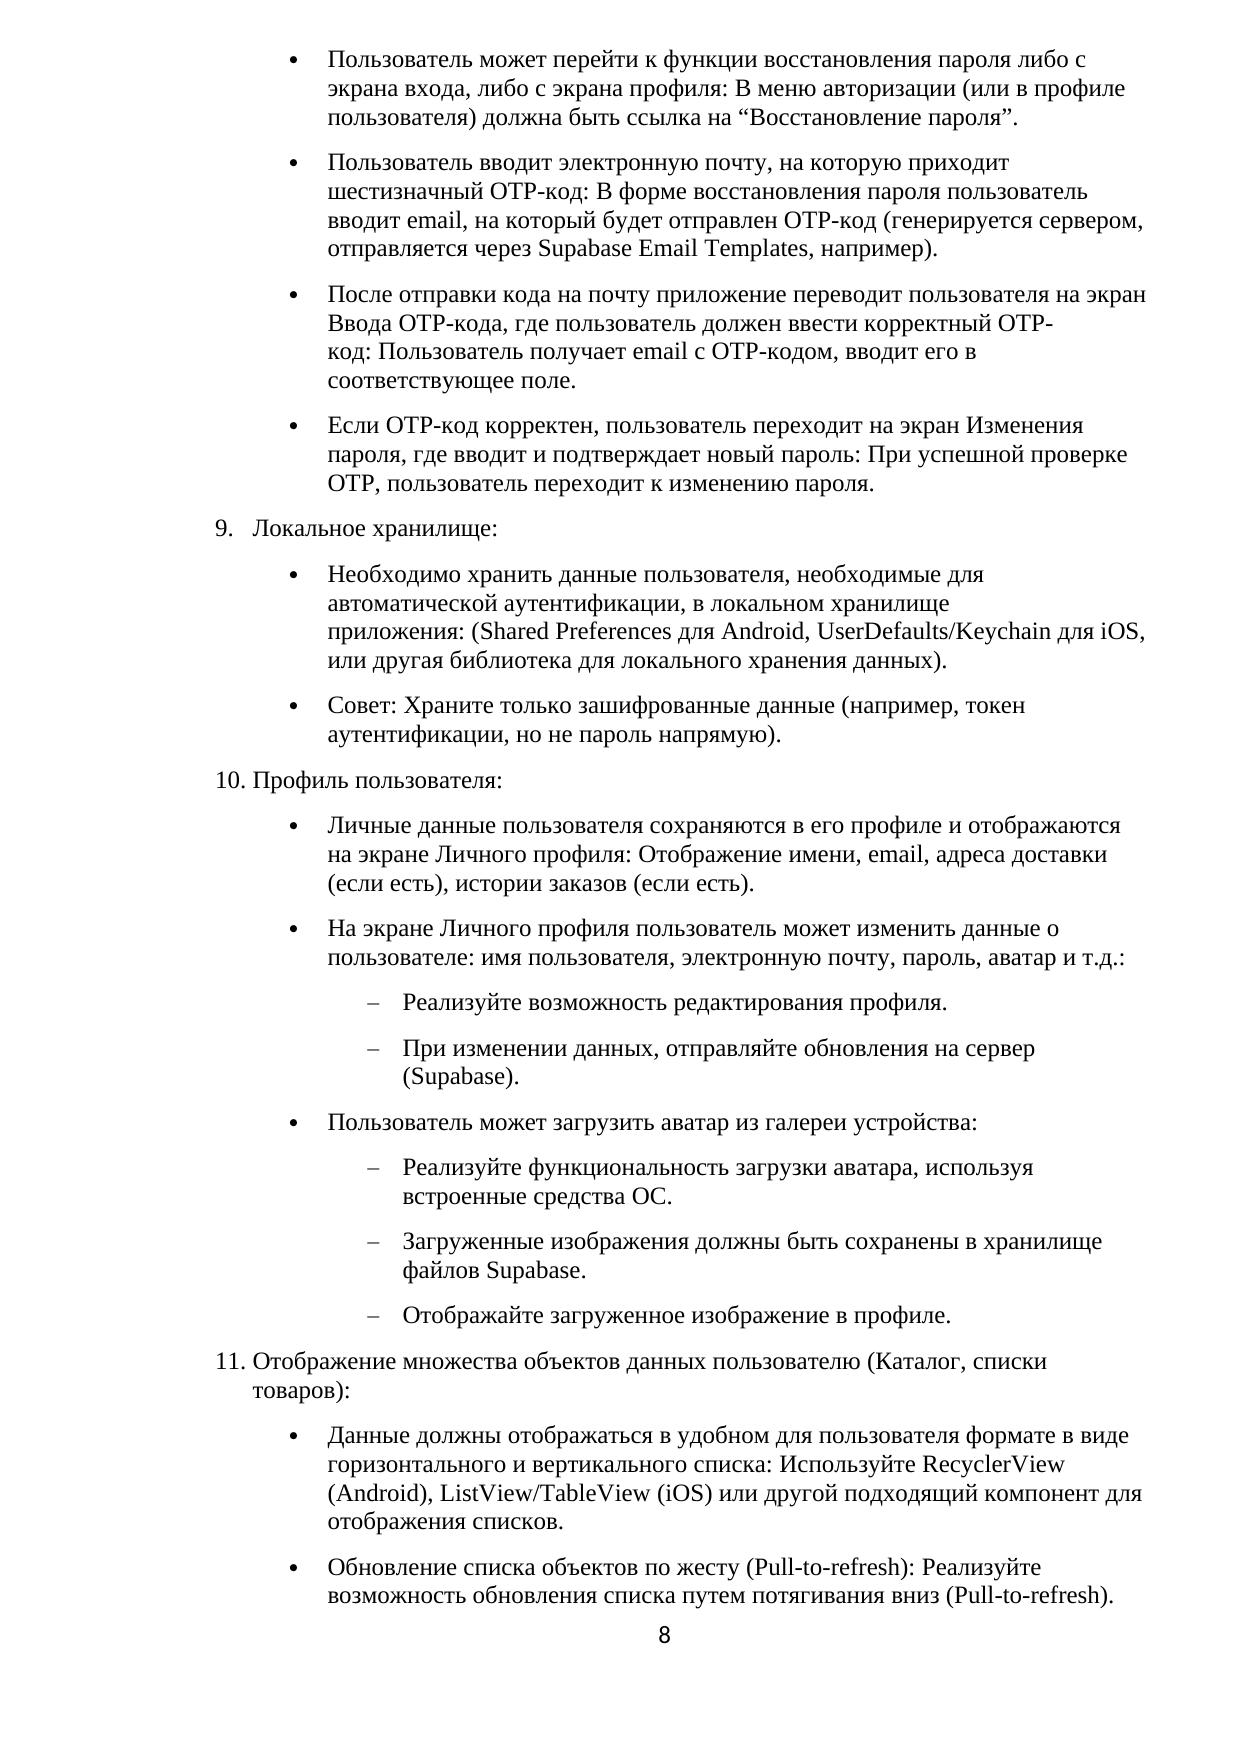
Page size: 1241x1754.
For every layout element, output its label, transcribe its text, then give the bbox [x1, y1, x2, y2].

list Профиль пользователя: [215, 765, 1152, 793]
list Загруженные изображения должны быть сохранены в хранилище файлов Supabase. [365, 1226, 1152, 1284]
list При изменении данных, отправляйте обновления на сервер (Supabase). [365, 1033, 1152, 1090]
list Отображайте загруженное изображение в профиле. [365, 1301, 1152, 1329]
list Пользователь может перейти к функции восстановления пароля либо с экрана входа, либо с экрана профиля: В меню авторизации (или в профиле пользователя) должна быть ссылка на “Восстановление пароля”. [290, 44, 1152, 131]
list Обновление списка объектов по жесту (Pull-to-refresh): Реализуйте возможность обновления списка путем потягивания вниз (Pull-to-refresh). [290, 1552, 1152, 1609]
list Данные должны отображаться в удобном для пользователя формате в виде горизонтального и вертикального списка: Используйте RecyclerView (Android), ListView/TableView (iOS) или другой подходящий компонент для отображения списков. [290, 1420, 1152, 1535]
list Необходимо хранить данные пользователя, необходимые для автоматической аутентификации, в локальном хранилище приложения: (Shared Preferences для Android, UserDefaults/Keychain для iOS, или другая библиотека для локального хранения данных). [290, 559, 1152, 674]
list Локальное хранилище: [215, 513, 1152, 542]
list Совет: Храните только зашифрованные данные (например, токен аутентификации, но не пароль напрямую). [290, 691, 1152, 748]
list Пользователь вводит электронную почту, на которую приходит шестизначный OTP-код: В форме восстановления пароля пользователь вводит email, на который будет отправлен OTP-код (генерируется сервером, отправляется через Supabase Email Templates, например). [290, 147, 1152, 262]
list Реализуйте возможность редактирования профиля. [365, 987, 1152, 1016]
list После отправки кода на почту приложение переводит пользователя на экран Ввода OTP-кода, где пользователь должен ввести корректный OTP-код: Пользователь получает email с OTP-кодом, вводит его в соответствующее поле. [290, 279, 1152, 394]
list Реализуйте функциональность загрузки аватара, используя встроенные средства ОС. [365, 1152, 1152, 1210]
list Отображение множества объектов данных пользователю (Каталог, списки товаров): [215, 1346, 1152, 1403]
list На экране Личного профиля пользователь может изменить данные о пользователе: имя пользователя, электронную почту, пароль, аватар и т.д.: [290, 913, 1152, 971]
list Если OTP-код корректен, пользователь переходит на экран Изменения пароля, где вводит и подтверждает новый пароль: При успешной проверке OTP, пользователь переходит к изменению пароля. [290, 411, 1152, 497]
list Личные данные пользователя сохраняются в его профиле и отображаются на экране Личного профиля: Отображение имени, email, адреса доставки (если есть), истории заказов (если есть). [290, 810, 1152, 896]
list Пользователь может загрузить аватар из галереи устройства: [290, 1107, 1152, 1136]
